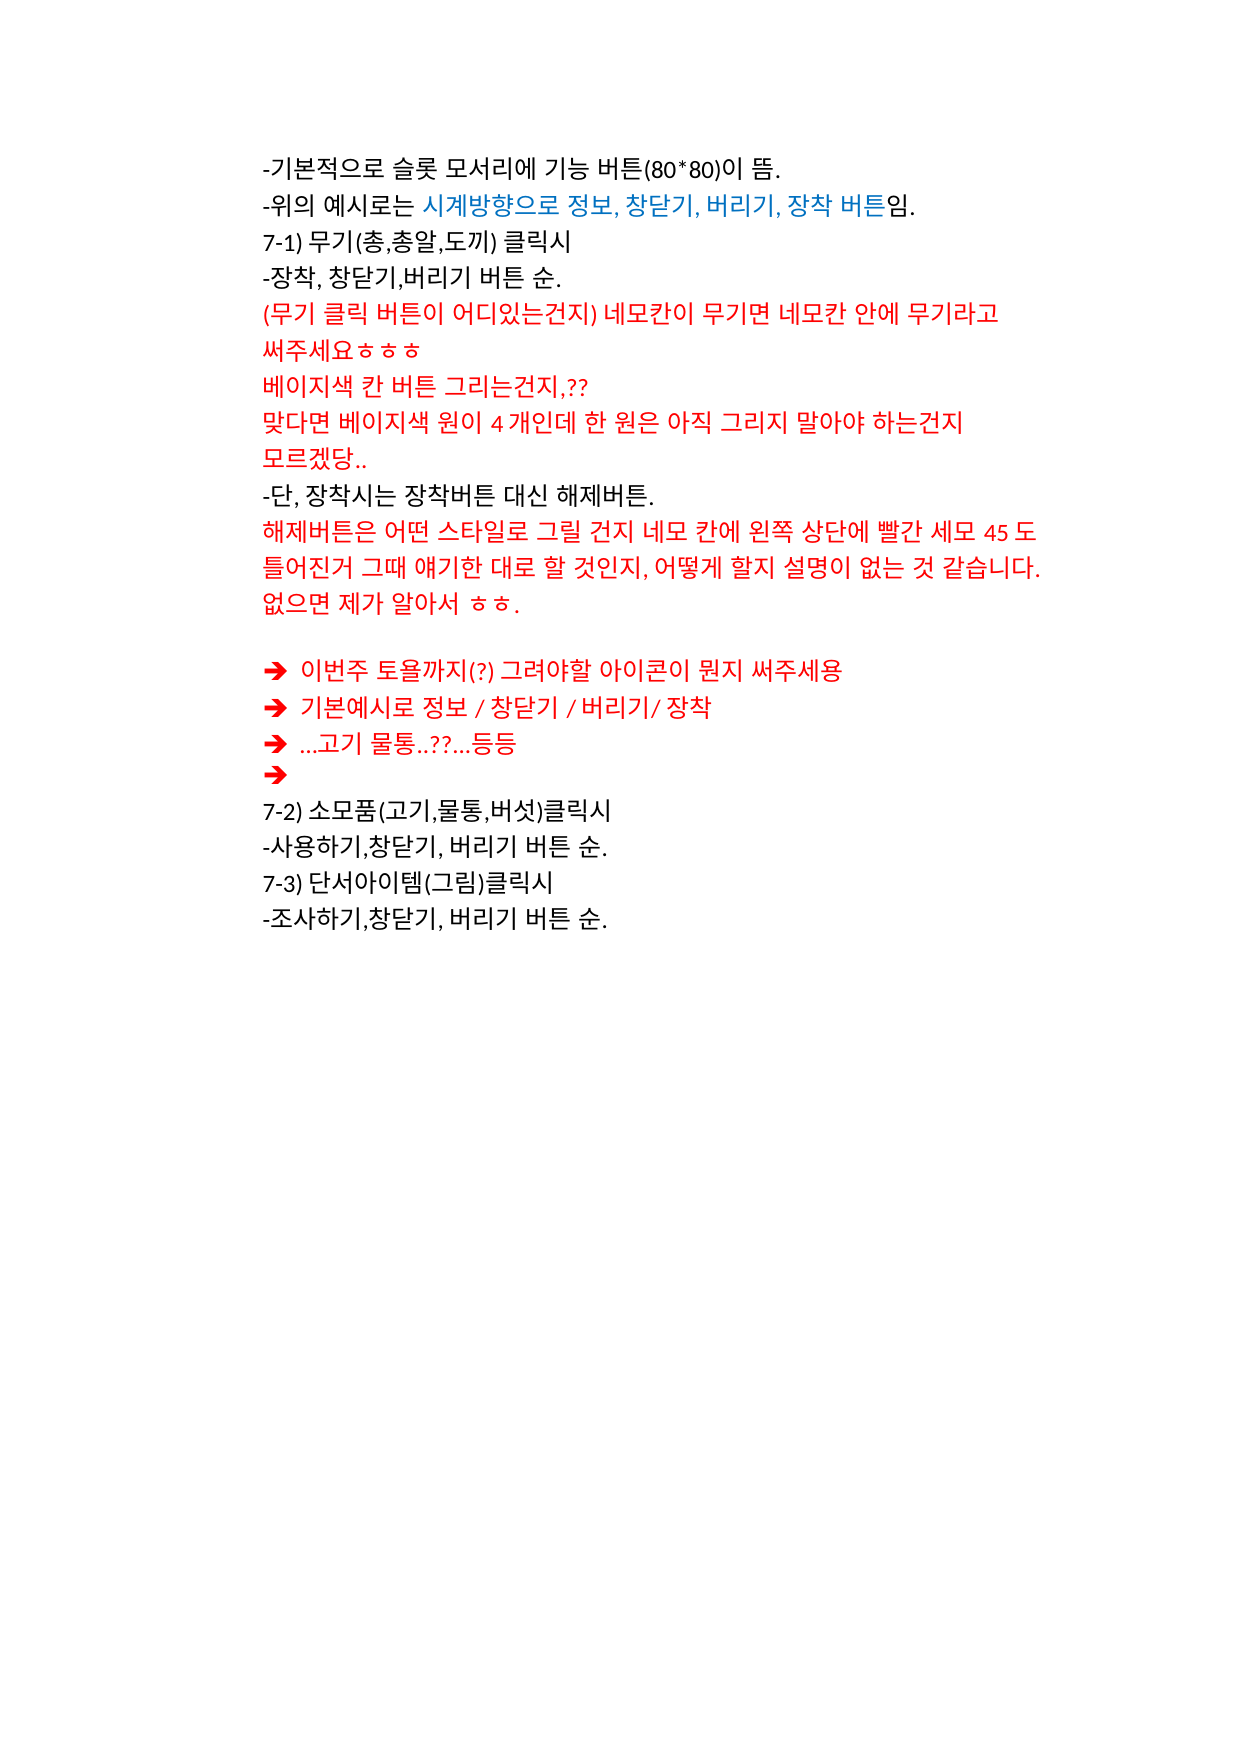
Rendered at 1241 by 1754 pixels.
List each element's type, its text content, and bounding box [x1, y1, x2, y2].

list 7-3) 단서아이템(그림)클릭시 [262, 863, 1053, 900]
list 베이지색 칸 버튼 그리는건지,?? [262, 367, 1053, 404]
list -단, 장착시는 장착버튼 대신 해제버튼. [262, 476, 1053, 512]
list (무기 클릭 버튼이 어디있는건지) 네모칸이 무기면 네모칸 안에 무기라고 써주세요ㅎㅎㅎ [262, 295, 1053, 367]
list -장착, 창닫기,버리기 버튼 순. [262, 259, 1053, 295]
list 7-1) 무기(총,총알,도끼) 클릭시 [262, 222, 1053, 259]
list 맞다면 베이지색 원이 4개인데 한 원은 아직 그리지 말아야 하는건지 모르겠당.. [262, 404, 1053, 476]
list …고기 물통..??...등등 [262, 724, 1053, 761]
list 7-2) 소모품(고기,물통,버섯)클릭시 [262, 791, 1053, 827]
list 이번주 토욜까지(?) 그려야할 아이콘이 뭔지 써주세용 [262, 652, 1053, 688]
list 해제버튼은 어떤 스타일로 그릴 건지 네모 칸에 왼쪽 상단에 빨간 세모 45도 틀어진거 그때 얘기한 대로 할 것인지, 어떻게 할지 설명이 없는 것 같습니다. 없으면 제가 알아서 ㅎㅎ. [262, 512, 1053, 621]
list -조사하기,창닫기, 버리기 버튼 순. [262, 900, 1053, 936]
list 기본예시로 정보 / 창닫기 / 버리기/ 장착 [262, 688, 1053, 724]
list -위의 예시로는 시계방향으로 정보, 창닫기, 버리기, 장착 버튼임. [262, 186, 1053, 222]
list -기본적으로 슬롯 모서리에 기능 버튼(80*80)이 뜸. [262, 150, 1053, 186]
list -사용하기,창닫기, 버리기 버튼 순. [262, 827, 1053, 863]
